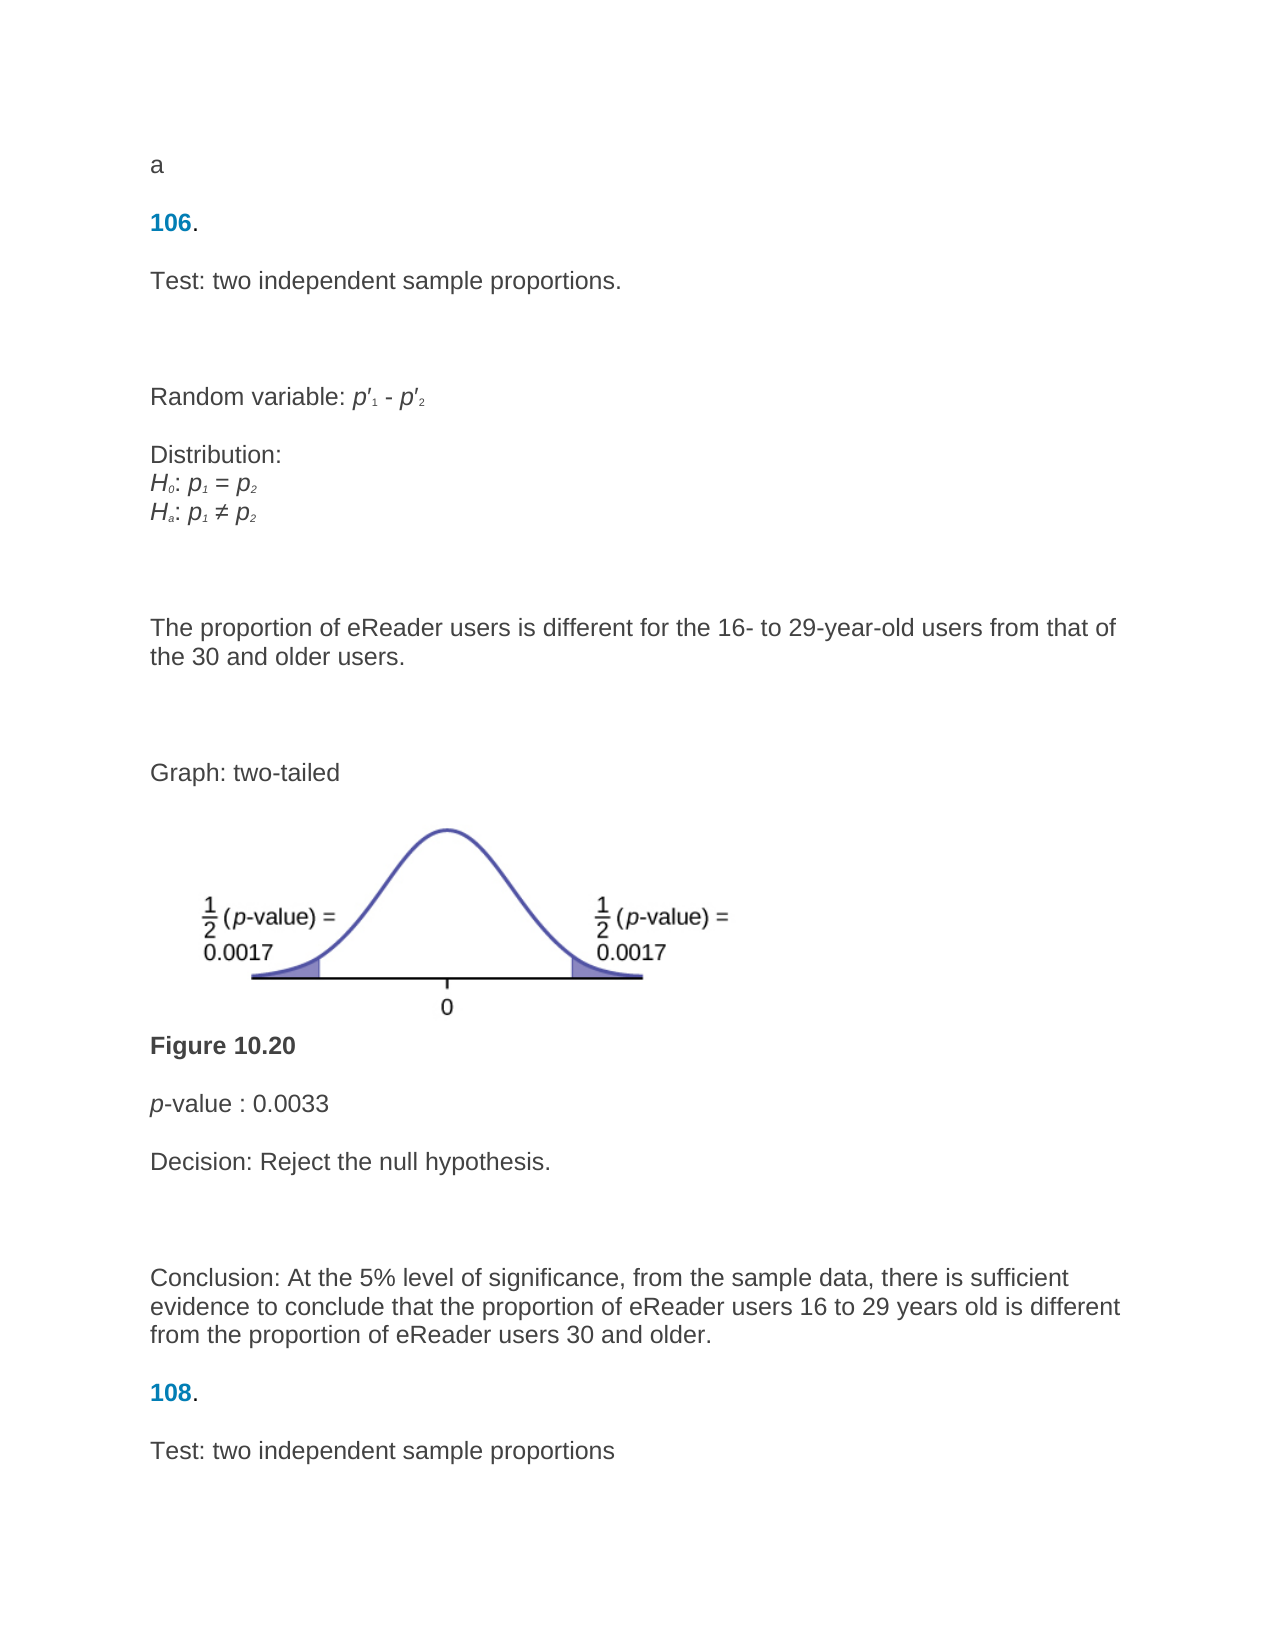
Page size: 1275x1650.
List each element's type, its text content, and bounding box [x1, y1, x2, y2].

text Test: two independent sample proportions [150, 1436, 1125, 1465]
text 108. [150, 1378, 1125, 1407]
text Figure 10.20 [150, 1031, 1125, 1060]
picture [150, 815, 744, 1031]
text p-value : 0.0033 [150, 1089, 1125, 1118]
text Random variable: p′1 - p′2 [150, 382, 1125, 410]
text Decision: Reject the null hypothesis. [150, 1147, 1125, 1176]
text Graph: two-tailed [150, 757, 1125, 786]
text Conclusion: At the 5% level of significance, from the sample data, there is sufficient evidence to conclude that the proportion of eReader users 16 to 29 years old is different from the proportion of eReader users 30 and older. [150, 1263, 1125, 1349]
text The proportion of eReader users is different for the 16- to 29-year-old users from that of the 30 and older users. [150, 613, 1125, 670]
text 106. [150, 208, 1125, 237]
text a [150, 150, 1125, 179]
text Test: two independent sample proportions. [150, 266, 1125, 294]
text Distribution: H0: p1 = p2 Ha: p1 ≠ p2 [150, 439, 1125, 526]
